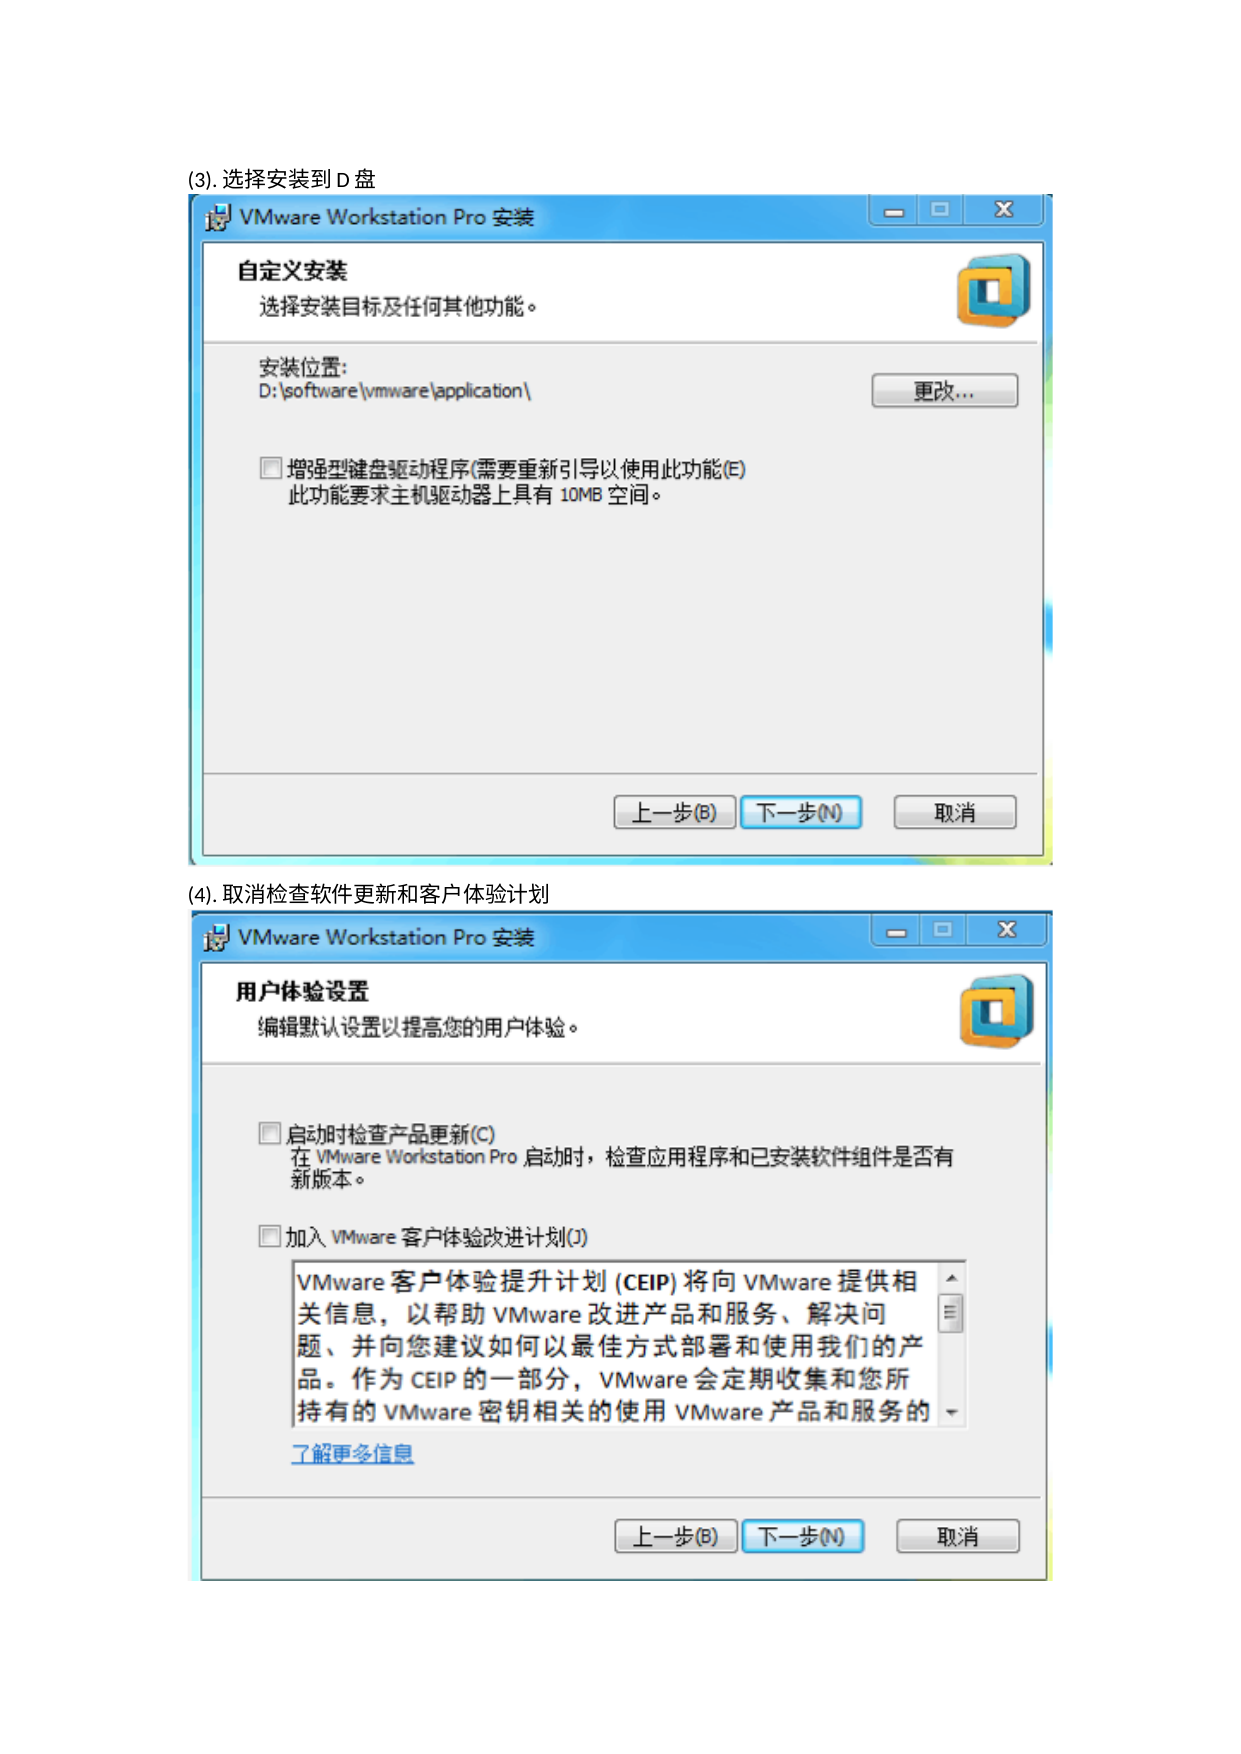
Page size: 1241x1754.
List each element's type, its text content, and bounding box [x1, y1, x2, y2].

text (3). 选择安装到D盘 [187, 162, 1053, 194]
picture [187, 194, 1053, 867]
picture [187, 909, 1053, 1581]
text (4). 取消检查软件更新和客户体验计划 [187, 877, 1053, 909]
